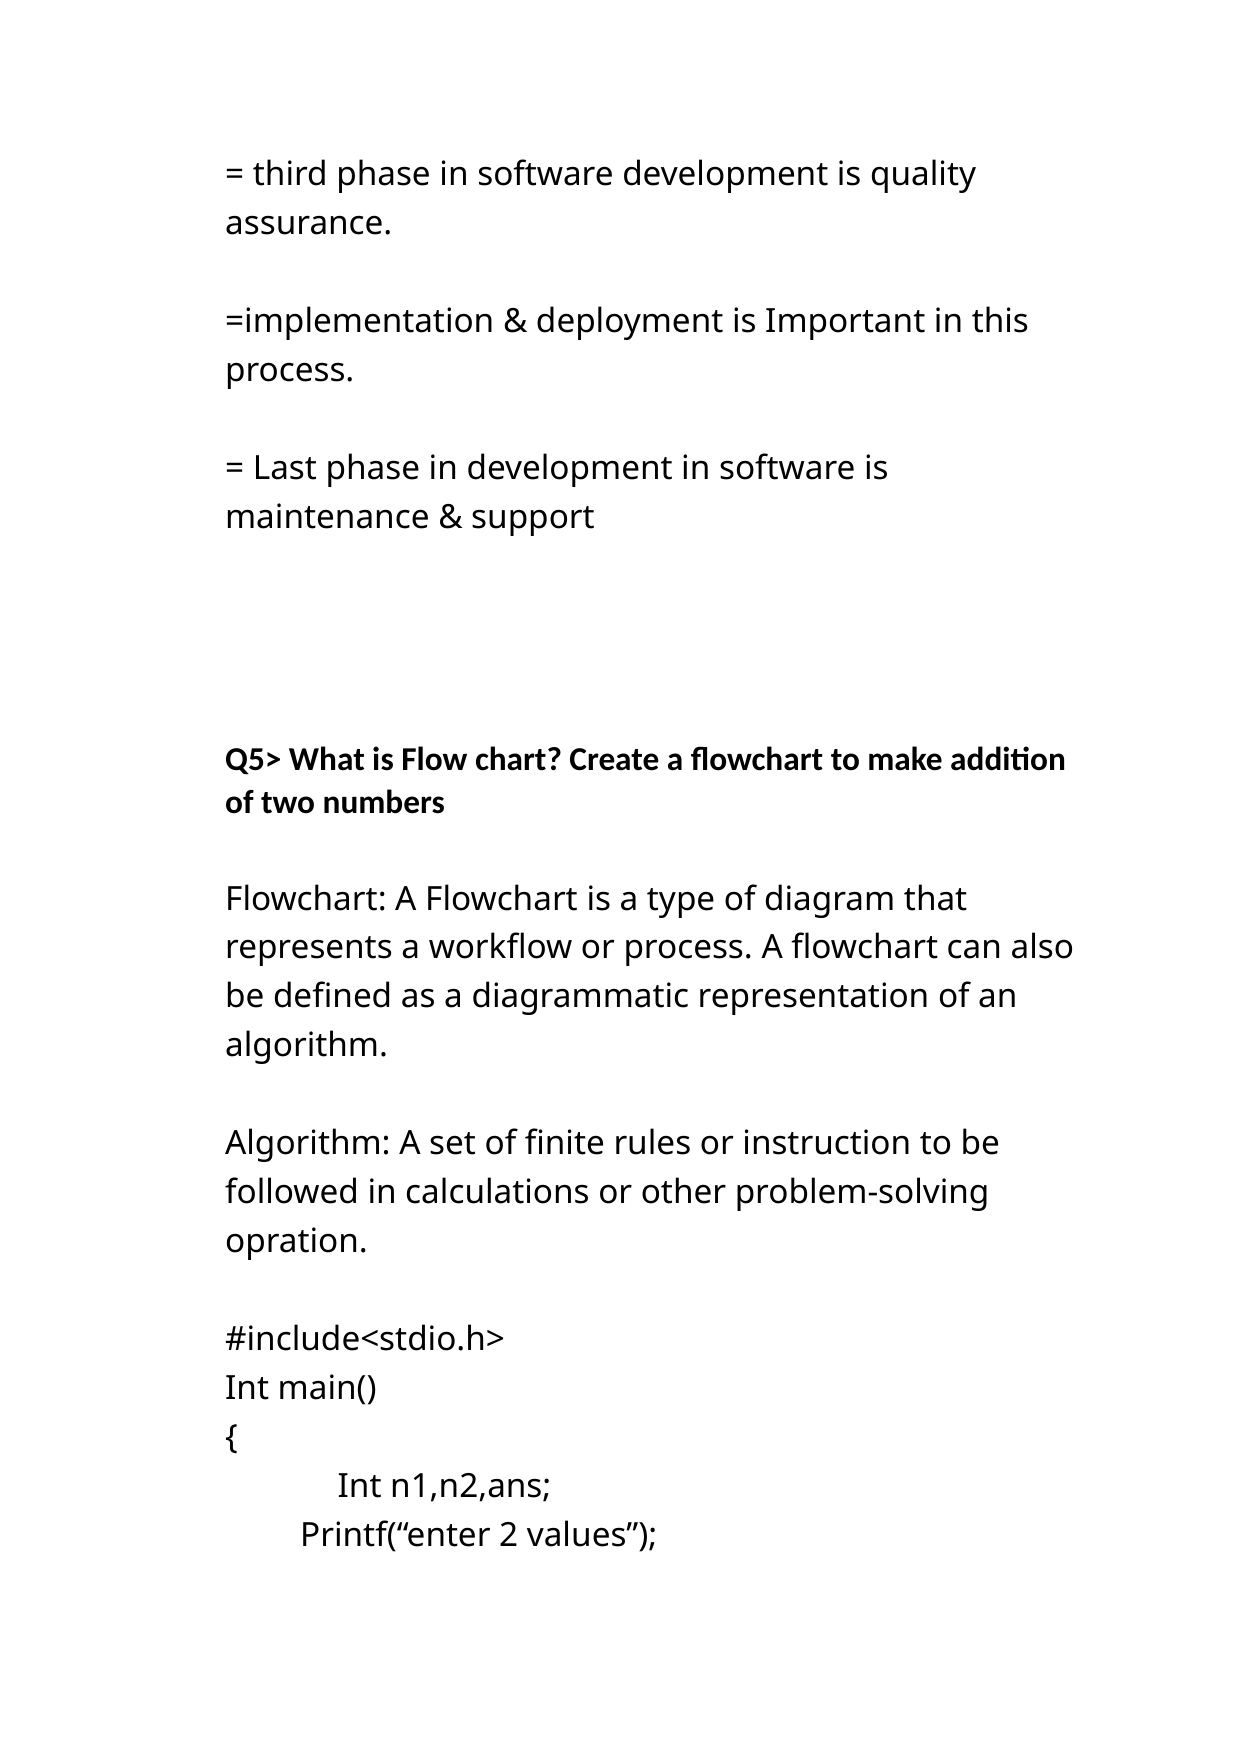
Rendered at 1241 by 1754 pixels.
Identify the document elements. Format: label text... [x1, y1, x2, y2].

list Printf(“enter 2 values”); [225, 1511, 1090, 1556]
list = Last phase in development in software is maintenance & support [225, 444, 1090, 538]
list Flowchart: A Flowchart is a type of diagram that represents a workflow or process. A flowchart can also be defined as a diagrammatic representation of an algorithm. [225, 874, 1090, 1067]
list =implementation & deployment is Important in this process. [225, 297, 1090, 391]
list Int n1,n2,ans; [225, 1462, 1090, 1507]
list Algorithm: A set of finite rules or instruction to be followed in calculations or other problem-solving opration. [225, 1119, 1090, 1262]
list = third phase in software development is quality assurance. [225, 150, 1090, 244]
list #include<stdio.h> [225, 1315, 1090, 1360]
list Q5> What is Flow chart? Create a flowchart to make addition of two numbers [225, 737, 1090, 822]
list { [225, 1413, 1090, 1458]
list Int main() [225, 1364, 1090, 1409]
